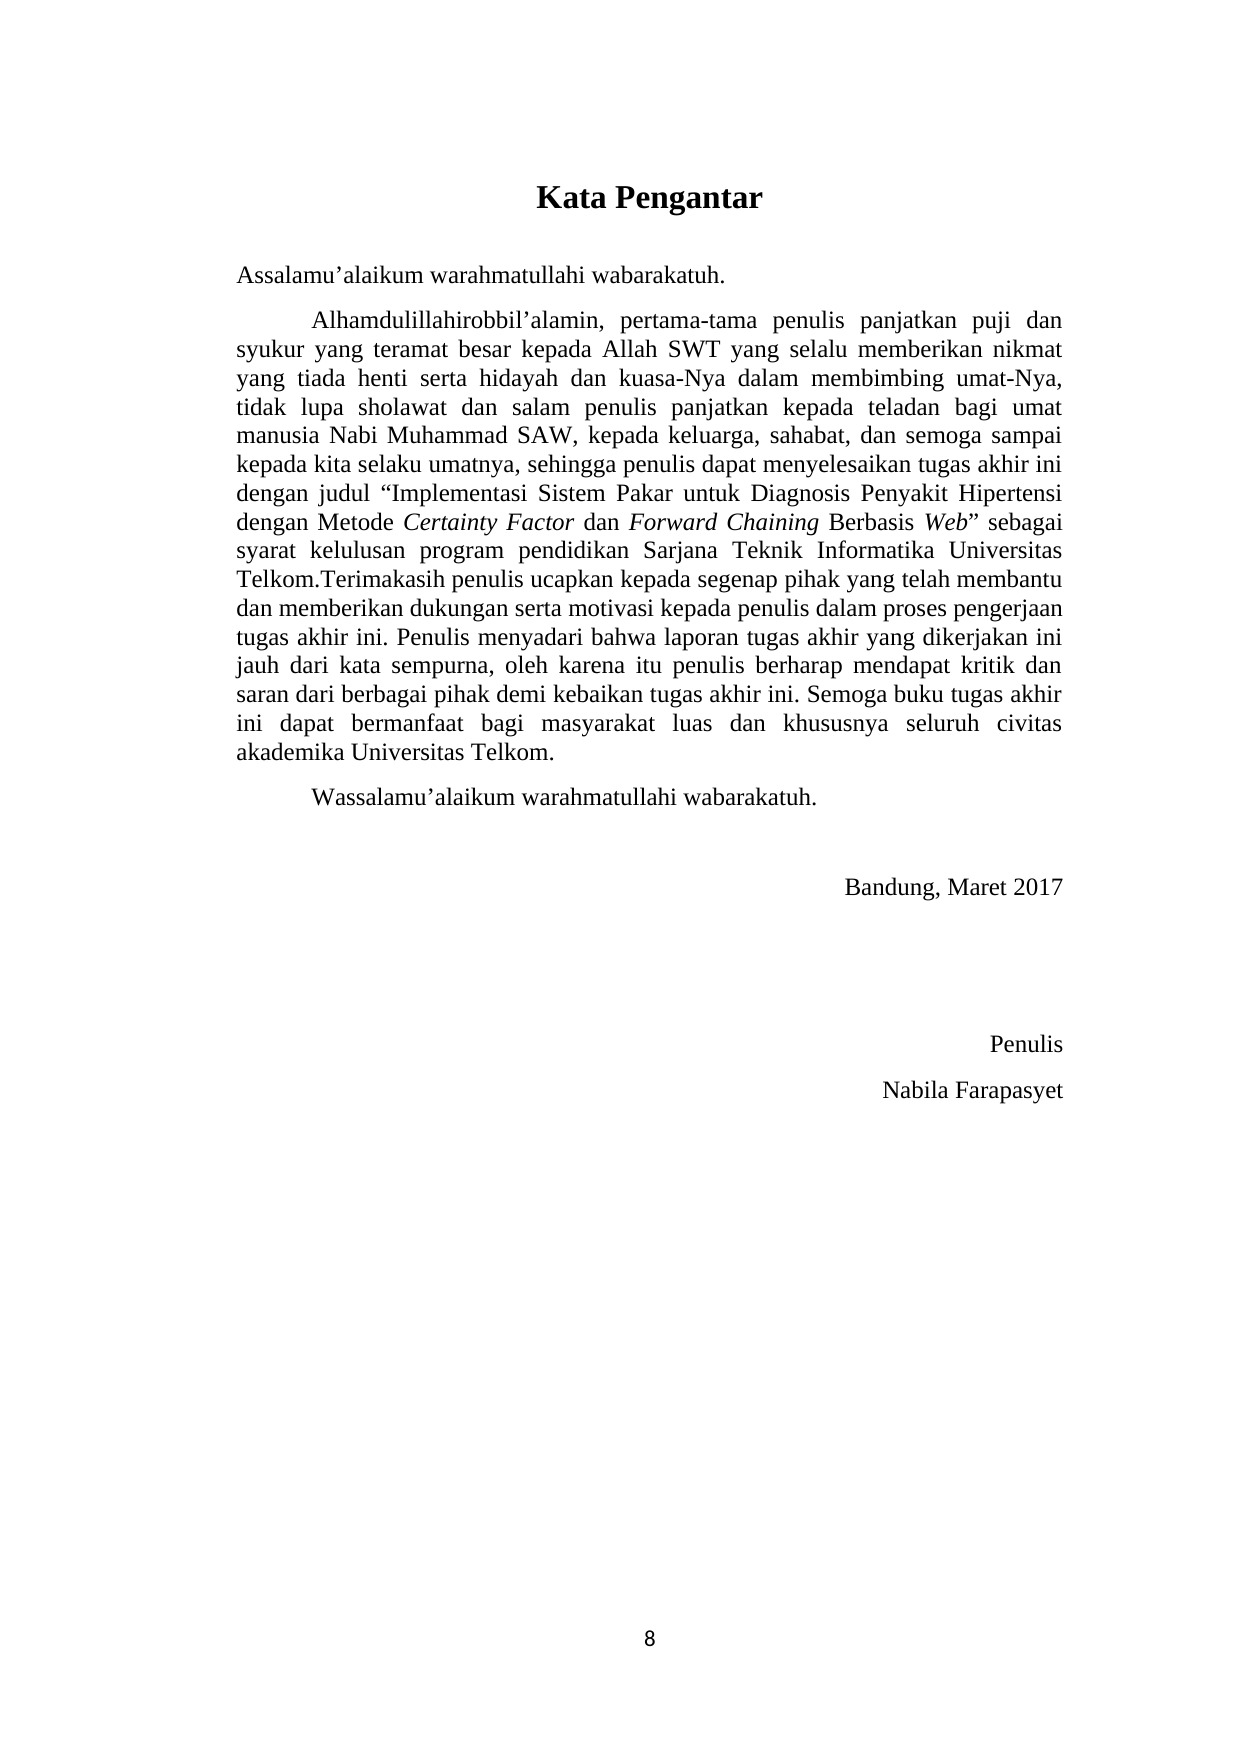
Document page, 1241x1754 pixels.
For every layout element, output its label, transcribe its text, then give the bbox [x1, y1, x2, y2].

text Penulis [236, 1029, 1063, 1058]
text Nabila Farapasyet [236, 1075, 1063, 1104]
text Assalamu’alaikum warahmatullahi wabarakatuh. [236, 260, 1063, 289]
text Bandung, Maret 2017 [236, 872, 1063, 901]
subtitle Kata Pengantar [236, 177, 1063, 216]
text Alhamdulillahirobbil’alamin, pertama-tama penulis panjatkan puji dan syukur yang teramat besar kepada Allah SWT yang selalu memberikan nikmat yang tiada henti serta hidayah dan kuasa-Nya dalam membimbing umat-Nya, tidak lupa sholawat dan salam penulis panjatkan kepada teladan bagi umat manusia Nabi Muhammad SAW, kepada keluarga, sahabat, dan semoga sampai kepada kita selaku umatnya, sehingga penulis dapat menyelesaikan tugas akhir ini dengan judul “Implementasi Sistem Pakar untuk Diagnosis Penyakit Hipertensi dengan Metode Certainty Factor dan Forward Chaining Berbasis Web” sebagai syarat kelulusan program pendidikan Sarjana Teknik Informatika Universitas Telkom.Terimakasih penulis ucapkan kepada segenap pihak yang telah membantu dan memberikan dukungan serta motivasi kepada penulis dalam proses pengerjaan tugas akhir ini. Penulis menyadari bahwa laporan tugas akhir yang dikerjakan ini jauh dari kata sempurna, oleh karena itu penulis berharap mendapat kritik dan saran dari berbagai pihak demi kebaikan tugas akhir ini. Semoga buku tugas akhir ini dapat bermanfaat bagi masyarakat luas dan khususnya seluruh civitas akademika Universitas Telkom. [236, 306, 1063, 766]
text Wassalamu’alaikum warahmatullahi wabarakatuh. [236, 782, 1063, 811]
